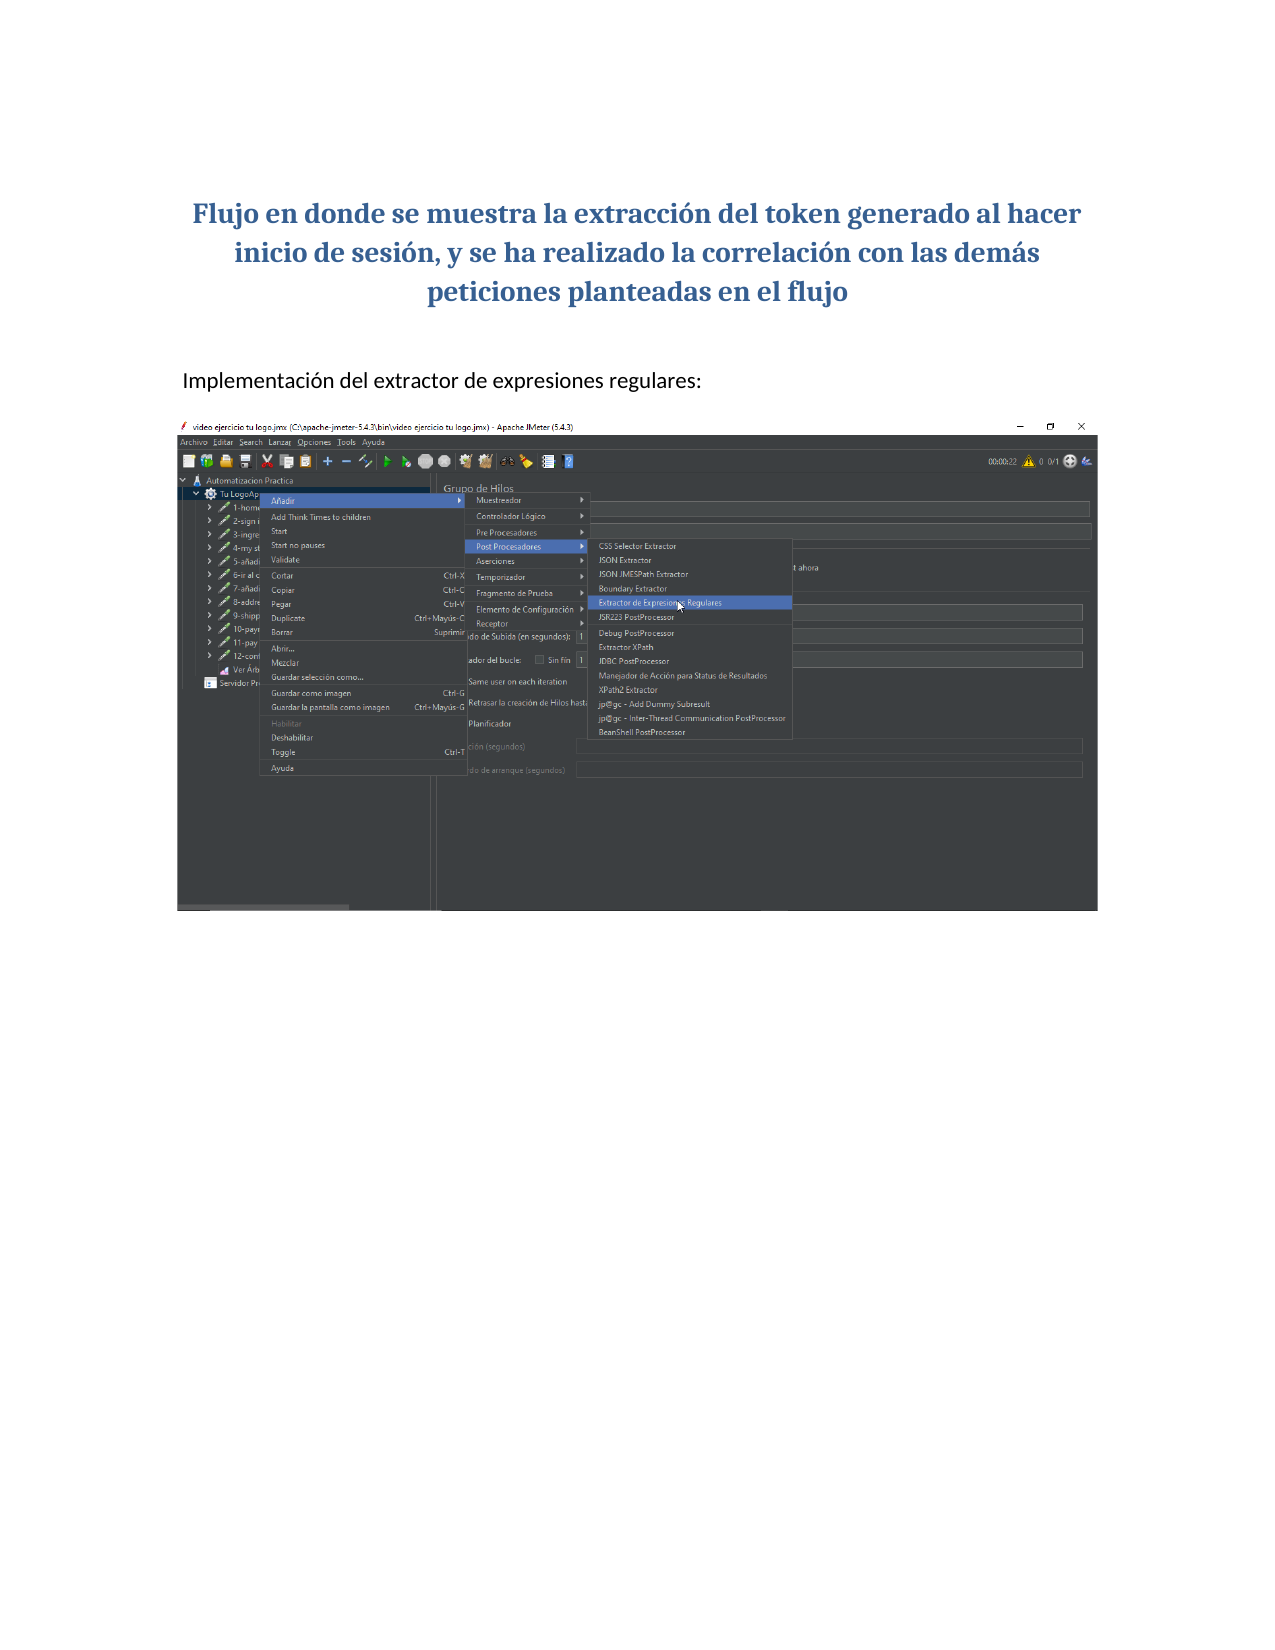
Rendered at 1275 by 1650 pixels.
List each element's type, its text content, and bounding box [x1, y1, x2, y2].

text Implementación del extractor de expresiones regulares: [177, 366, 1098, 394]
subtitle Flujo en donde se muestra la extracción del token generado al hacer inicio de sesión, y se ha realizado la correlación con las demás peticiones planteadas en el flujo [177, 198, 1098, 308]
picture [177, 419, 1098, 911]
